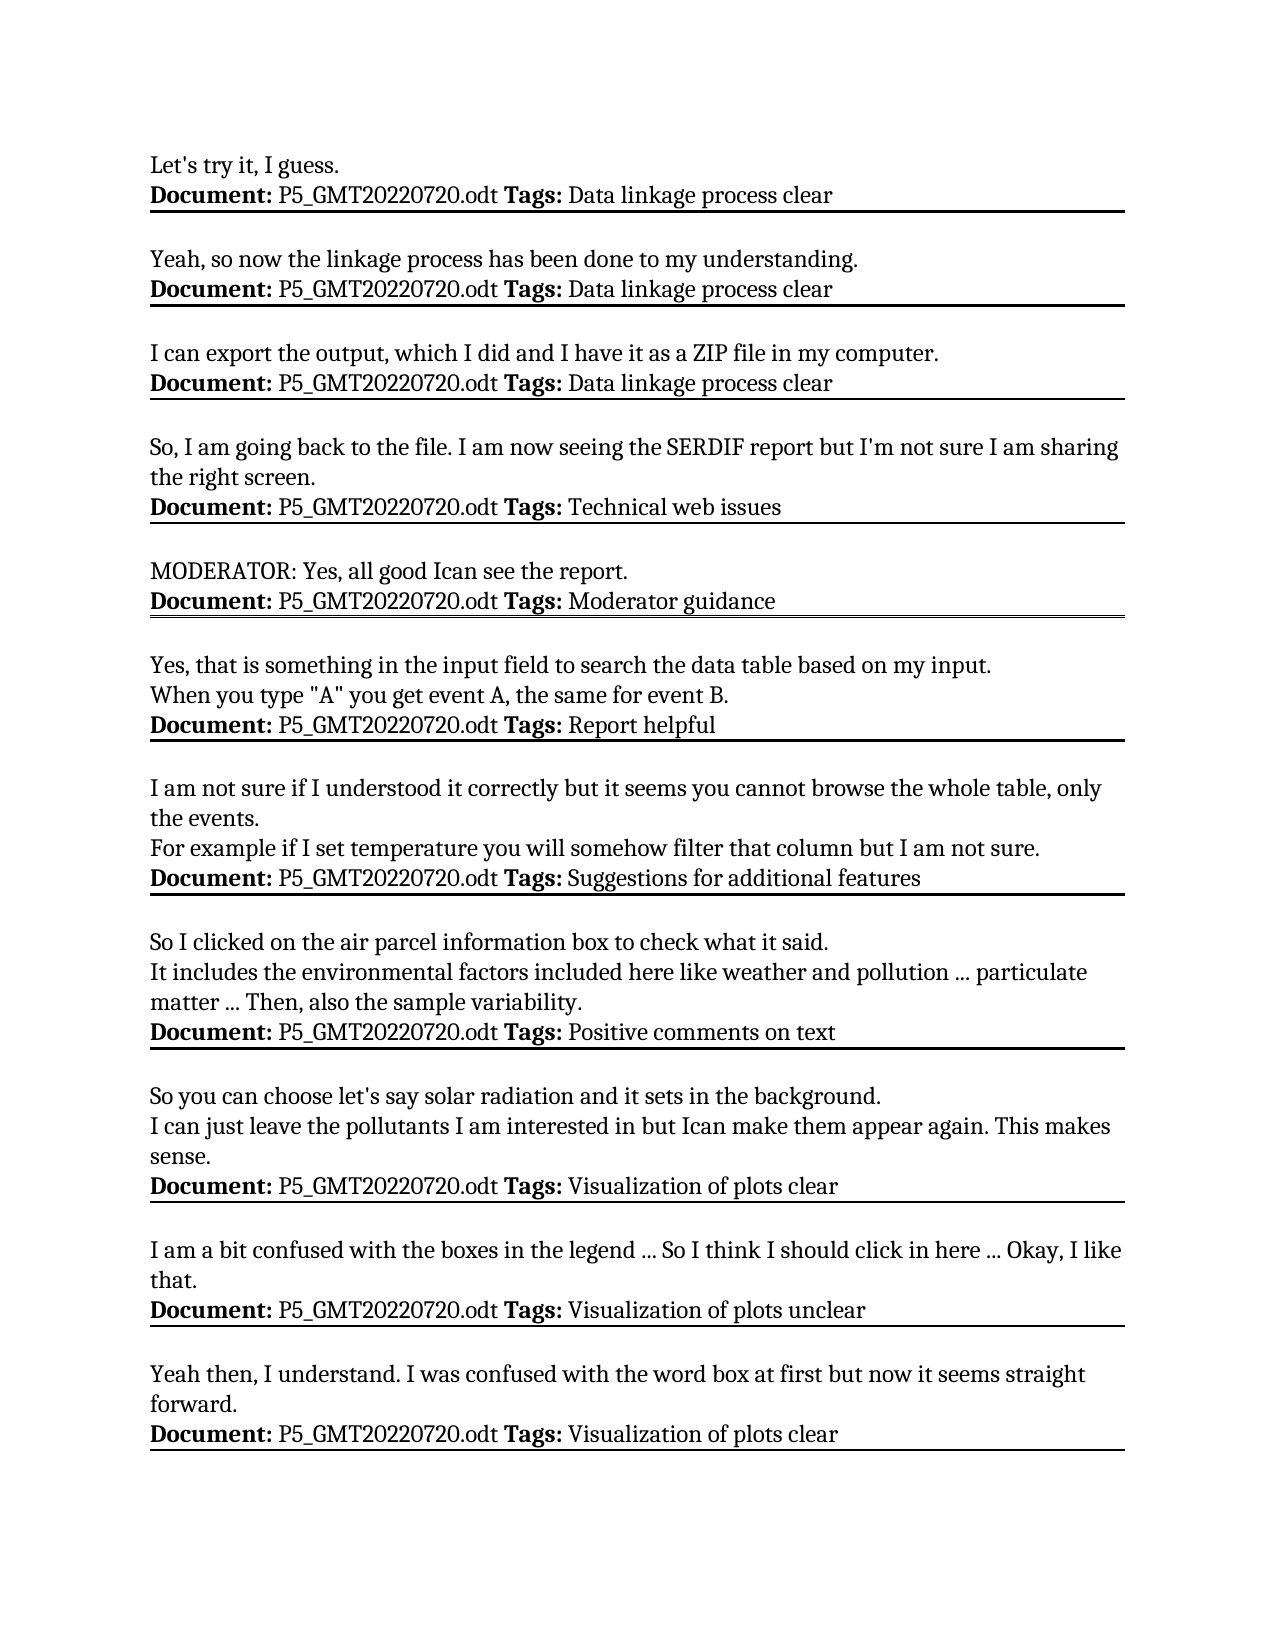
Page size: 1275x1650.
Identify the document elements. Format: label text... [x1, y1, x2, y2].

text Yeah then, I understand. I was confused with the word box at first but now it seems straight forward. [150, 1358, 1125, 1418]
text Document: P5_GMT20220720.odt Tags: Suggestions for additional features [150, 863, 1125, 893]
text Document: P5_GMT20220720.odt Tags: Report helpful [150, 709, 1125, 739]
text I can just leave the pollutants I am interested in but Ican make them appear again. This makes sense. [150, 1111, 1125, 1171]
text Document: P5_GMT20220720.odt Tags: Positive comments on text [150, 1017, 1125, 1047]
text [150, 1418, 1125, 1448]
text It includes the environmental factors included here like weather and pollution ... particulate matter ... Then, also the sample variability. [150, 957, 1125, 1017]
text So I clicked on the air parcel information box to check what it said. [150, 927, 1125, 957]
text MODERATOR: Yes, all good Ican see the report. [150, 555, 1125, 585]
text Yeah, so now the linkage process has been done to my understanding. [150, 244, 1125, 274]
text Document: P5_GMT20220720.odt Tags: Technical web issues [150, 492, 1125, 522]
text I can export the output, which I did and I have it as a ZIP file in my computer. [150, 338, 1125, 368]
text So you can choose let's say solar radiation and it sets in the background. [150, 1081, 1125, 1111]
text I am a bit confused with the boxes in the legend ... So I think I should click in here ... Okay, I like that. [150, 1235, 1125, 1295]
text Document: P5_GMT20220720.odt Tags: Visualization of plots clear [150, 1171, 1125, 1201]
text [150, 274, 1125, 304]
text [150, 180, 1125, 210]
text Yes, that is something in the input field to search the data table based on my input. [150, 649, 1125, 679]
text Document: P5_GMT20220720.odt Tags: Visualization of plots unclear [150, 1295, 1125, 1325]
text So, I am going back to the file. I am now seeing the SERDIF report but I'm not sure I am sharing the right screen. [150, 432, 1125, 492]
text Document: P5_GMT20220720.odt Tags: Moderator guidance [150, 585, 1125, 615]
text Let's try it, I guess. [150, 150, 1125, 180]
text Document: P5_GMT20220720.odt Tags: Data linkage process clear [150, 368, 1125, 398]
text I am not sure if I understood it correctly but it seems you cannot browse the whole table, only the events. [150, 773, 1125, 833]
text For example if I set temperature you will somehow filter that column but I am not sure. [150, 833, 1125, 863]
text When you type "A" you get event A, the same for event B. [150, 679, 1125, 709]
